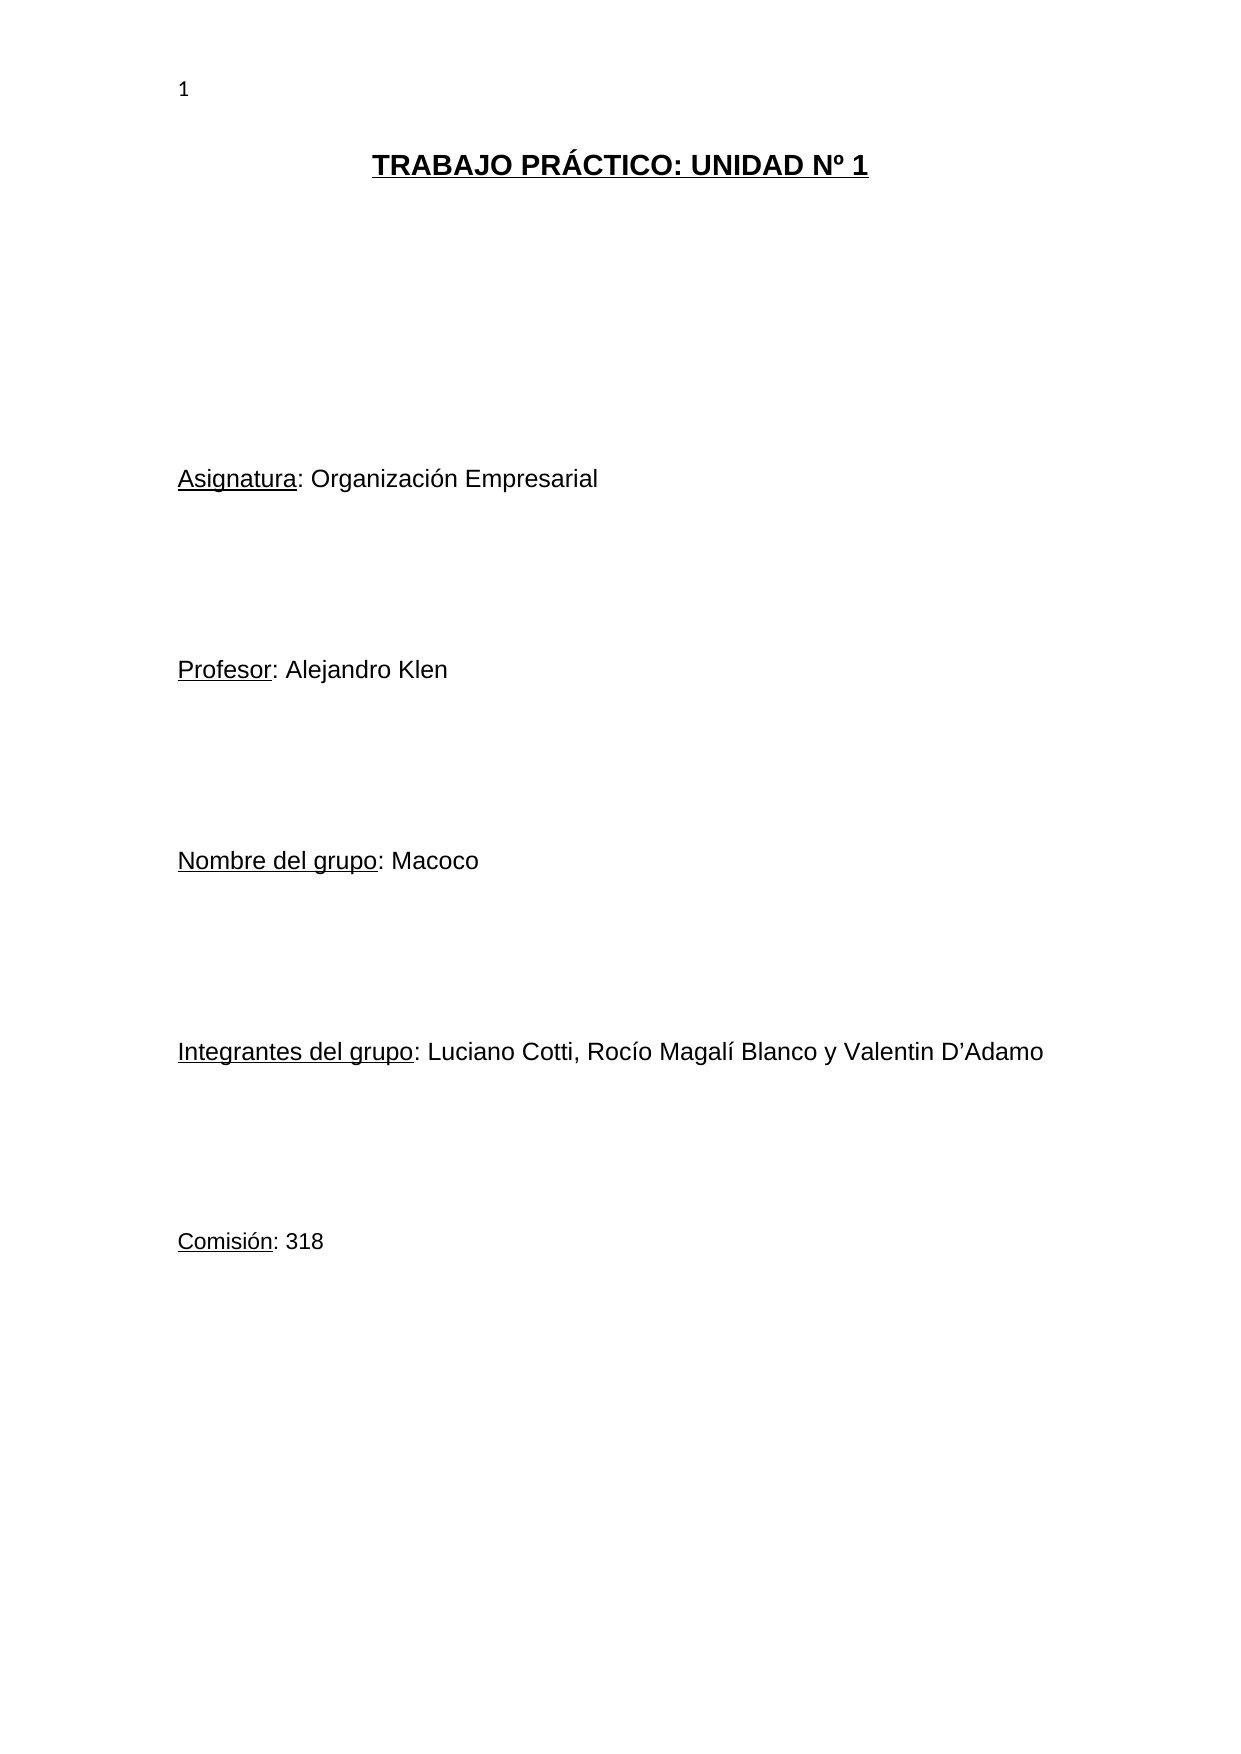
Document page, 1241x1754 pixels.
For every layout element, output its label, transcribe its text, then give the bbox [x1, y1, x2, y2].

text Nombre del grupo: Macoco [177, 846, 1063, 875]
text TRABAJO PRÁCTICO: UNIDAD Nº 1 [177, 148, 1063, 181]
text Comisión: 318 [177, 1228, 1063, 1254]
text Profesor: Alejandro Klen [177, 655, 1063, 684]
text Integrantes del grupo: Luciano Cotti, Rocío Magalí Blanco y Valentin D’Adamo [177, 1037, 1063, 1066]
text Asignatura: Organización Empresarial [177, 464, 1063, 493]
